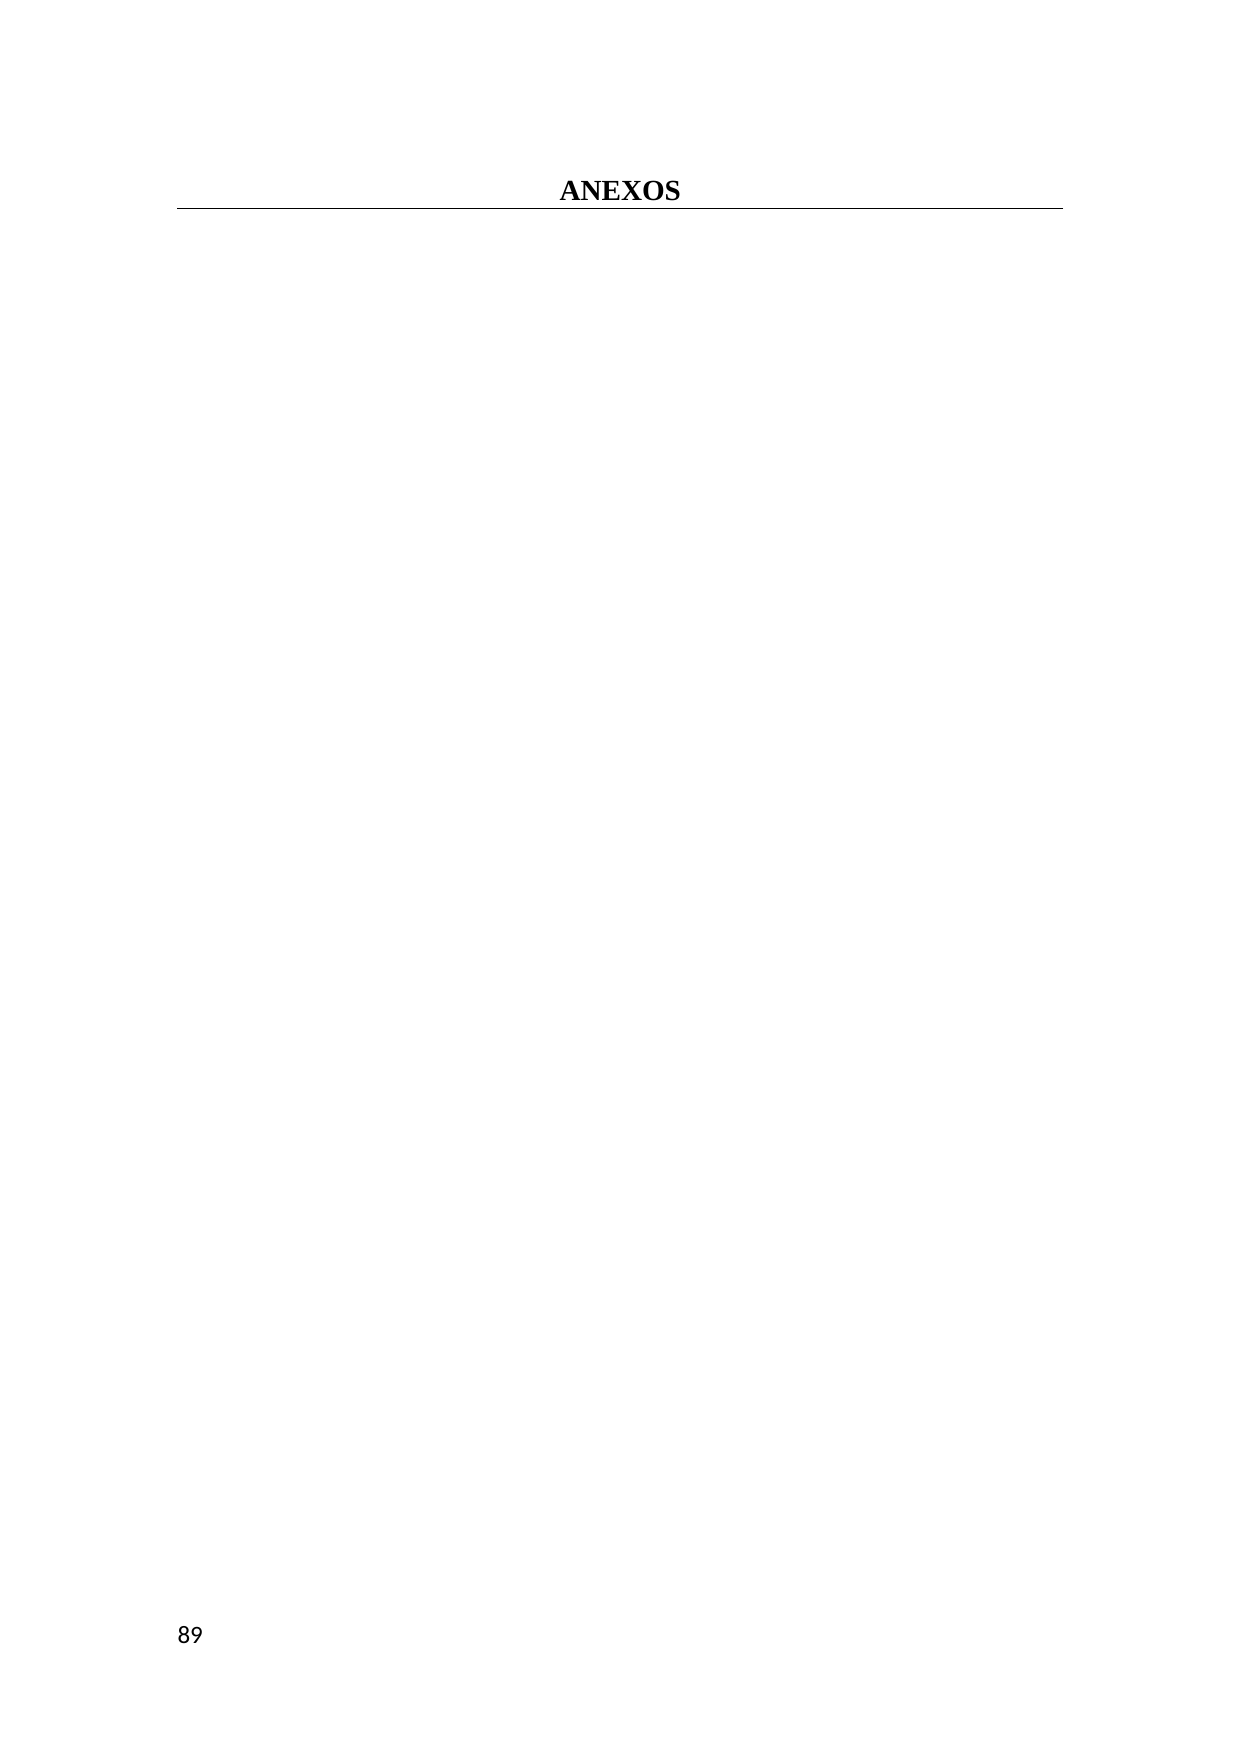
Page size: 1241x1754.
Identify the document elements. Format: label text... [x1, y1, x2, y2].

subtitle ANEXOS [177, 173, 1063, 208]
